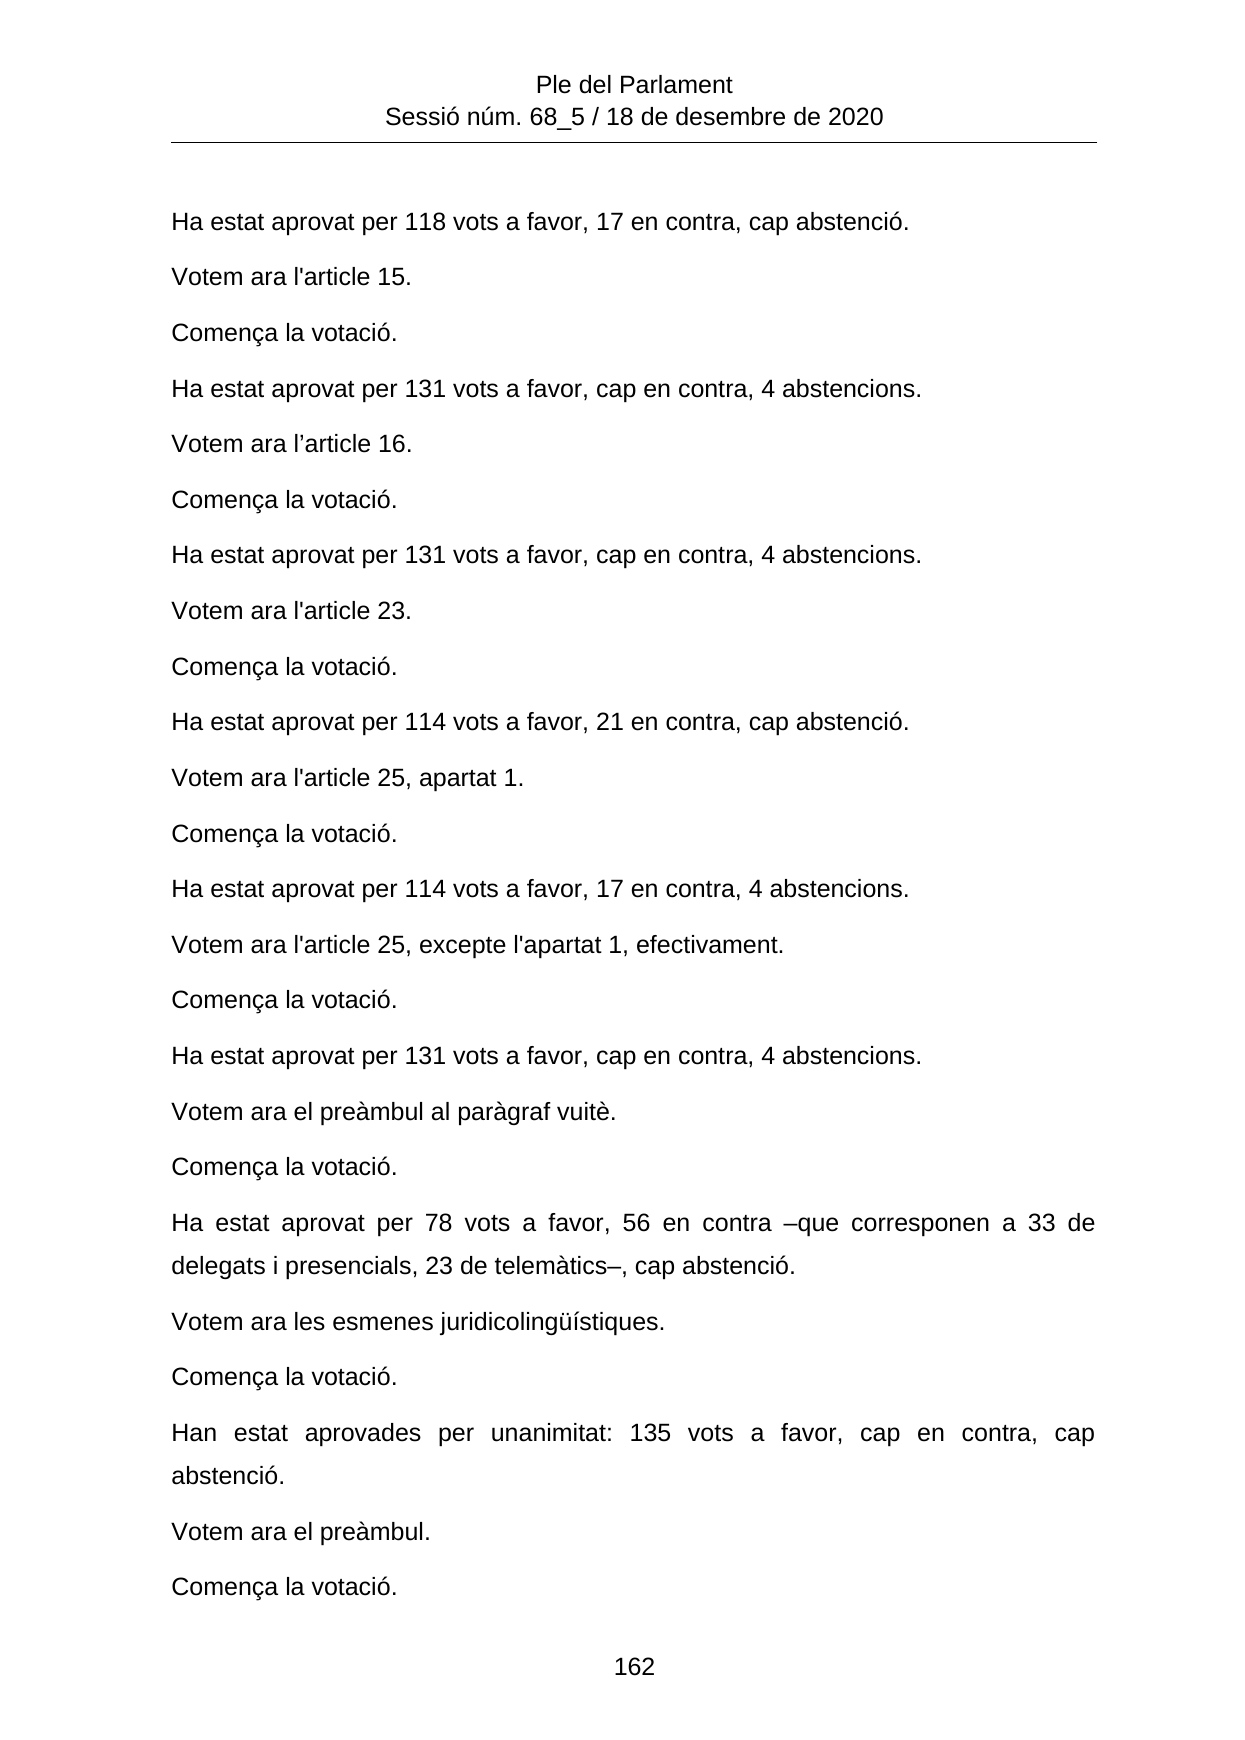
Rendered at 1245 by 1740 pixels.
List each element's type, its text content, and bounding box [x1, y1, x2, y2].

text Ha estat aprovat per 114 vots a favor, 21 en contra, cap abstenció. [171, 707, 1097, 736]
text Ha estat aprovat per 131 vots a favor, cap en contra, 4 abstencions. [171, 1041, 1097, 1070]
text Comença la votació. [171, 1152, 1097, 1181]
text Votem ara l'article 25, apartat 1. [171, 763, 1097, 792]
text Han estat aprovades per unanimitat: 135 vots a favor, cap en contra, cap abstenció. [171, 1418, 1097, 1490]
text Comença la votació. [171, 485, 1097, 514]
text Votem ara les esmenes juridicolingüístiques. [171, 1307, 1097, 1336]
text Comença la votació. [171, 1362, 1097, 1391]
text Votem ara el preàmbul al paràgraf vuitè. [171, 1097, 1097, 1126]
text Ha estat aprovat per 131 vots a favor, cap en contra, 4 abstencions. [171, 541, 1097, 569]
text Ha estat aprovat per 114 vots a favor, 17 en contra, 4 abstencions. [171, 874, 1097, 903]
text Votem ara el preàmbul. [171, 1517, 1097, 1546]
text Votem ara l'article 23. [171, 596, 1097, 625]
text Votem ara l'article 15. [171, 262, 1097, 291]
text Ha estat aprovat per 78 vots a favor, 56 en contra –que corresponen a 33 de delegats i presencials, 23 de telemàtics–, cap abstenció. [171, 1208, 1097, 1280]
text Comença la votació. [171, 652, 1097, 681]
text Votem ara l’article 16. [171, 429, 1097, 458]
text Comença la votació. [171, 318, 1097, 347]
text Comença la votació. [171, 819, 1097, 847]
text Comença la votació. [171, 986, 1097, 1014]
text Ha estat aprovat per 118 vots a favor, 17 en contra, cap abstenció. [171, 207, 1097, 236]
text Comença la votació. [171, 1572, 1097, 1601]
text Votem ara l'article 25, excepte l'apartat 1, efectivament. [171, 930, 1097, 959]
text Ha estat aprovat per 131 vots a favor, cap en contra, 4 abstencions. [171, 374, 1097, 402]
